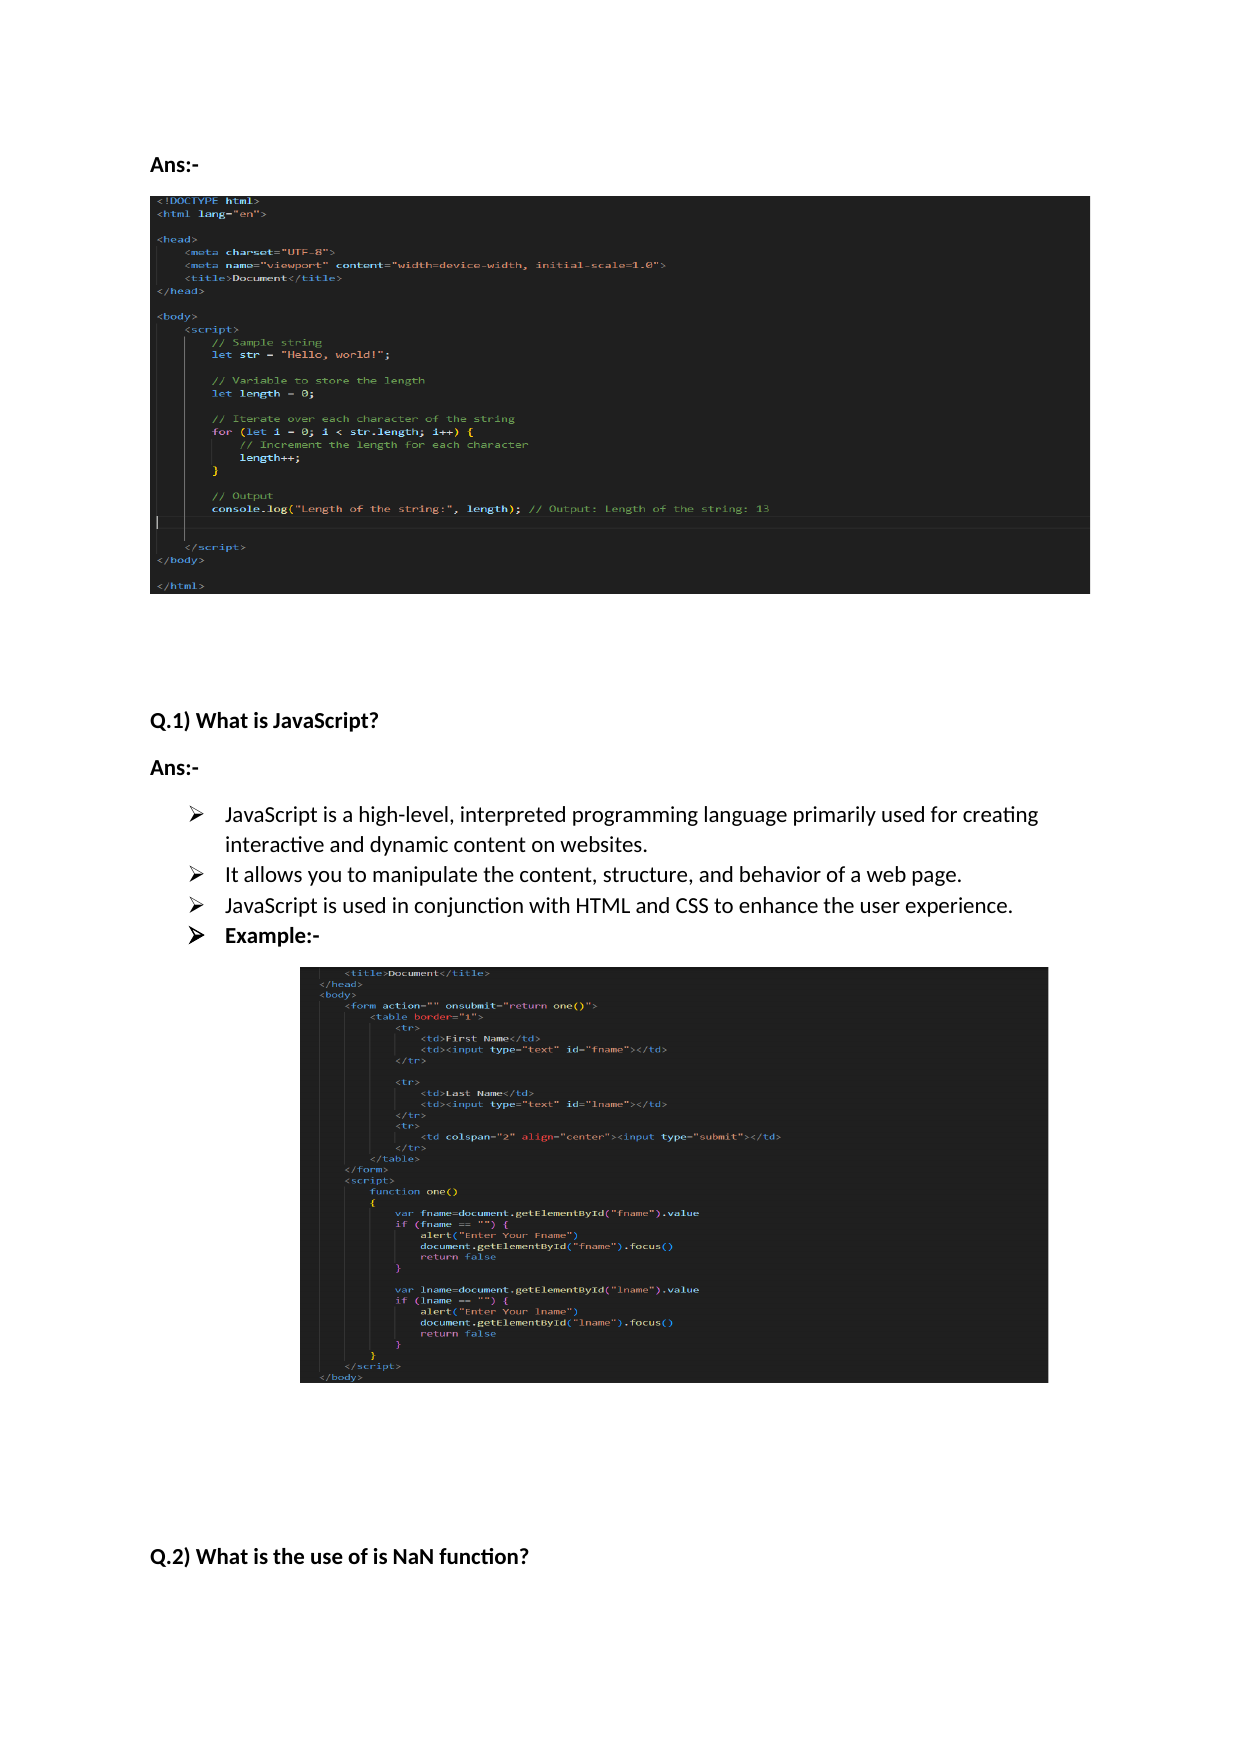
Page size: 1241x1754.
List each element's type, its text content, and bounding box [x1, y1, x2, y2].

text Q.2) What is the use of is NaN function? [150, 1542, 1090, 1570]
picture [300, 967, 1049, 1383]
picture [150, 196, 1091, 594]
list It allows you to manipulate the content, structure, and behavior of a web page. [187, 861, 1090, 889]
text Ans:- [150, 753, 1090, 781]
list JavaScript is used in conjunction with HTML and CSS to enhance the user experience. [187, 891, 1090, 919]
text Q.1) What is JavaScript? [150, 706, 1090, 734]
text Ans:- [150, 150, 1090, 178]
list JavaScript is a high-level, interpreted programming language primarily used for creating interactive and dynamic content on websites. [187, 800, 1090, 858]
list Example:- [187, 921, 1090, 949]
